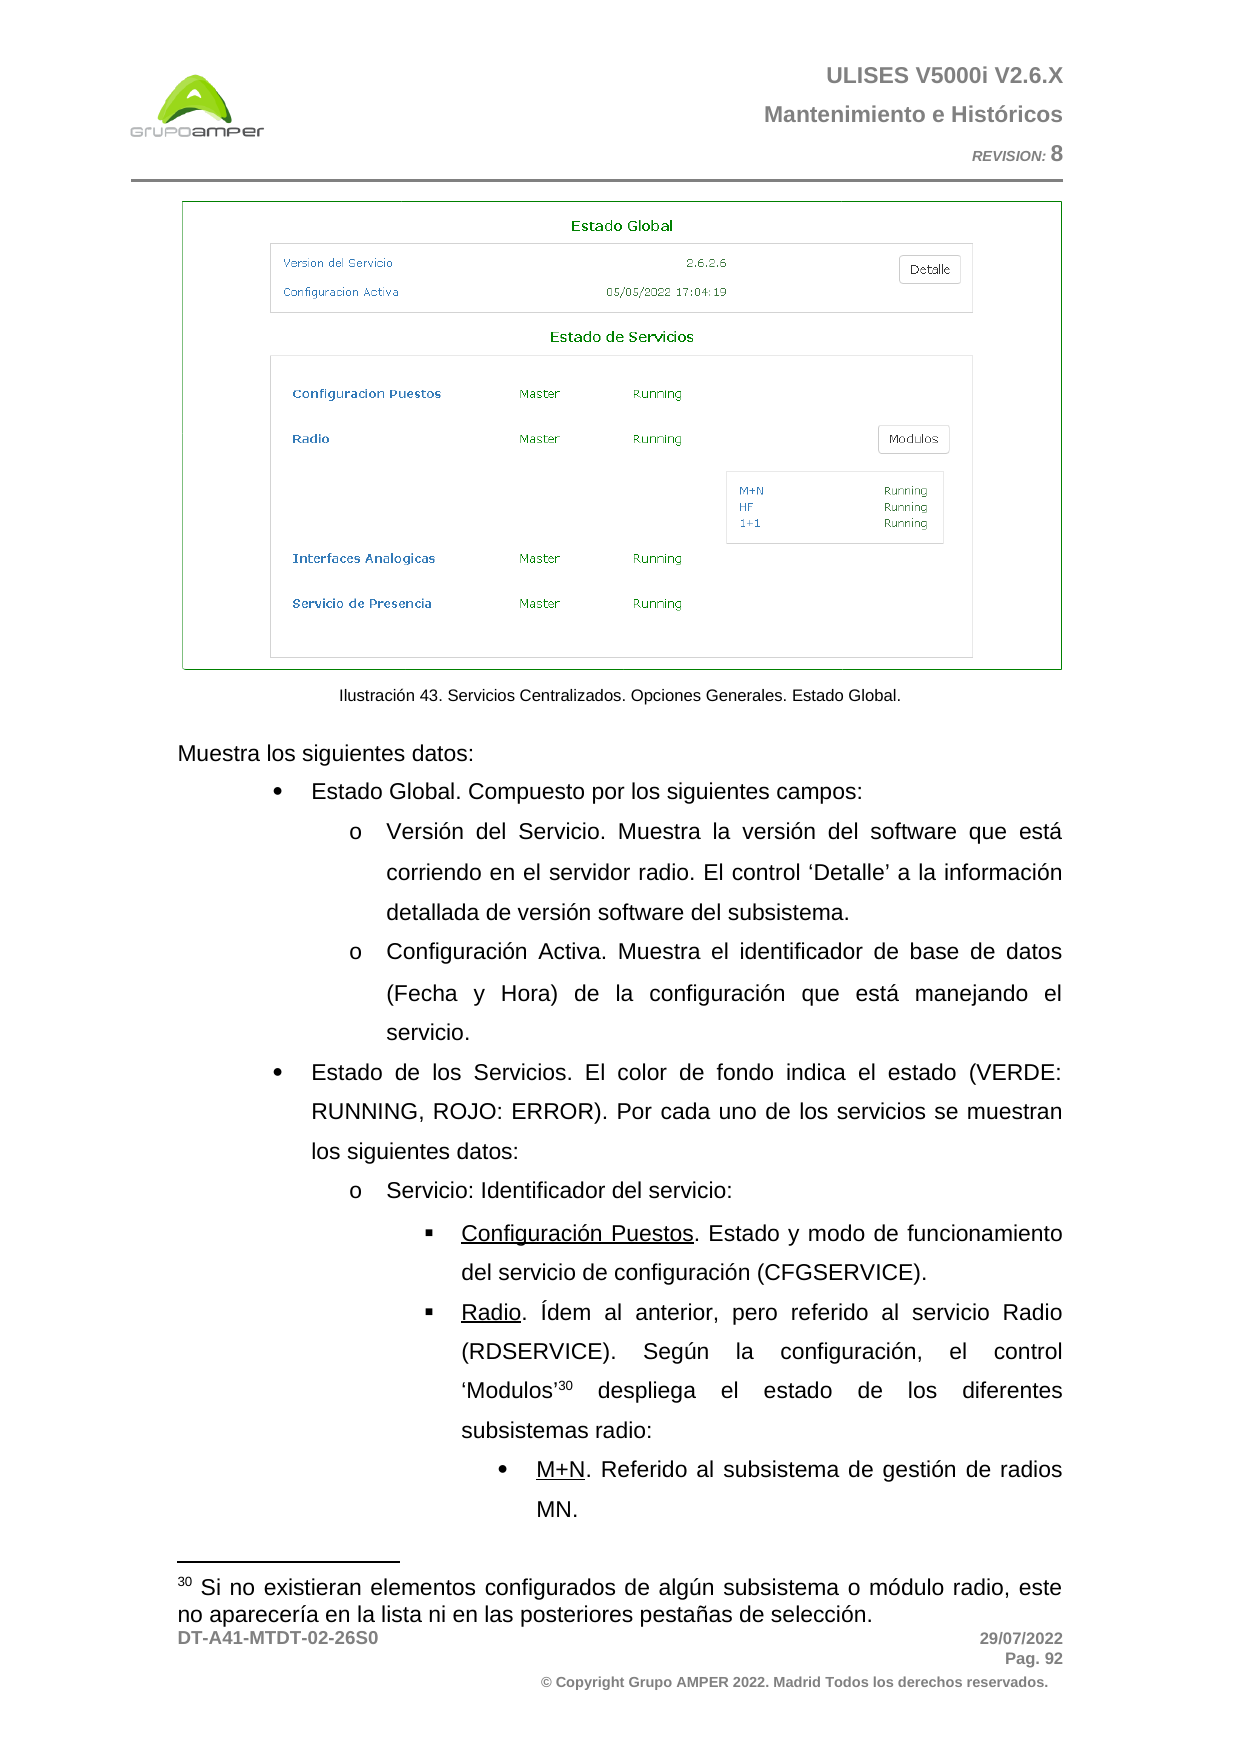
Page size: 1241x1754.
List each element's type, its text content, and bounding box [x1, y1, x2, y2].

text Ilustración 43. Servicios Centralizados. Opciones Generales. Estado Global. [177, 686, 1063, 705]
list Estado Global. Compuesto por los siguientes campos: [274, 778, 1063, 805]
list Versión del Servicio. Muestra la versión del software que está corriendo en el servidor radio. El control ‘Detalle’ a la información detallada de versión software del subsistema. [349, 818, 1063, 925]
list M+N. Referido al subsistema de gestión de radios MN. [499, 1456, 1063, 1522]
list Servicio: Identificador del servicio: [349, 1177, 1063, 1205]
text Muestra los siguientes datos: [177, 739, 1063, 766]
list Estado de los Servicios. El color de fondo indica el estado (VERDE: RUNNING, ROJO: ERROR). Por cada uno de los servicios se muestran los siguientes datos: [274, 1059, 1063, 1164]
list Configuración Activa. Muestra el identificador de base de datos (Fecha y Hora) de la configuración que está manejando el servicio. [349, 938, 1063, 1046]
list Radio. Ídem al anterior, pero referido al servicio Radio (RDSERVICE). Según la configuración, el control ‘Modulos’ despliega el estado de los diferentes subsistemas radio: [424, 1298, 1063, 1443]
list Configuración Puestos. Estado y modo de funcionamiento del servicio de configuración (CFGSERVICE). [424, 1219, 1063, 1285]
picture [126, 64, 266, 150]
picture [177, 194, 1063, 674]
